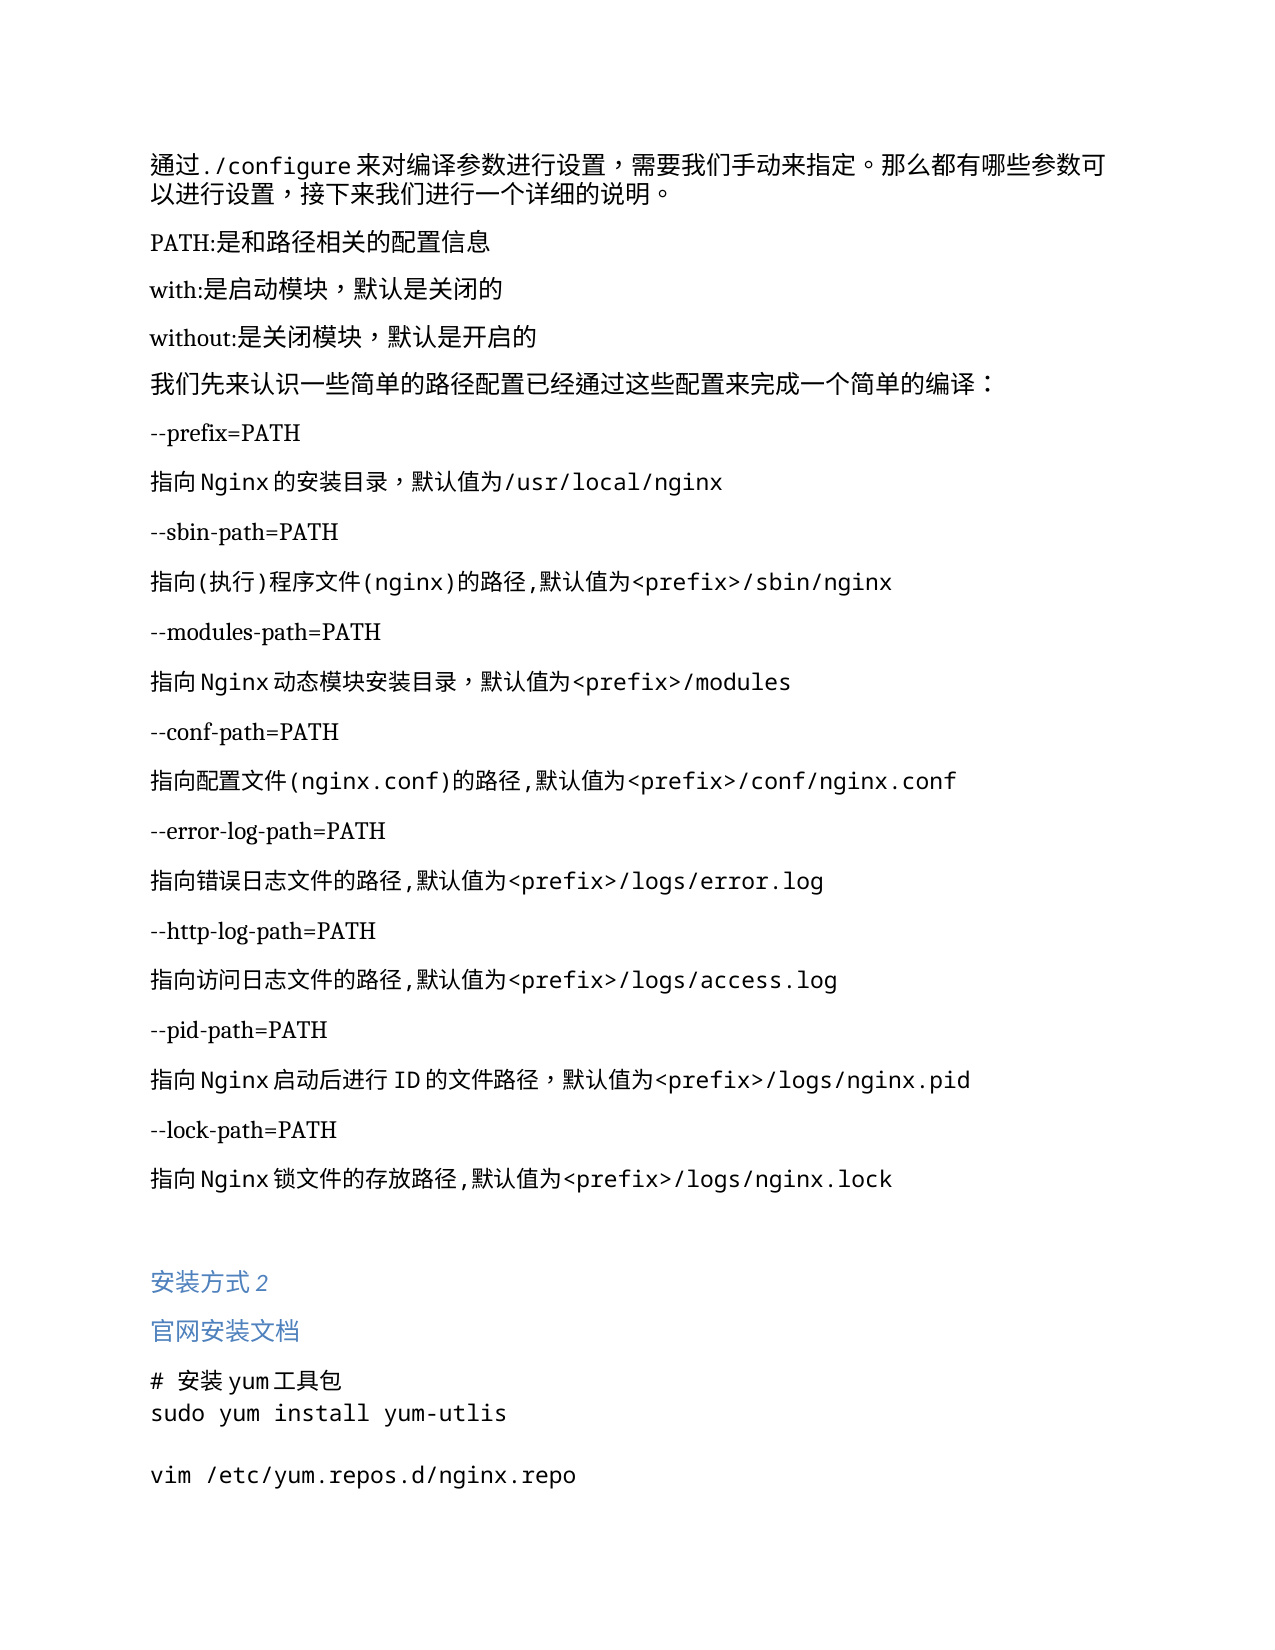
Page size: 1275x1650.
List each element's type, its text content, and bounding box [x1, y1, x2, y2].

text 指向Nginx锁文件的存放路径,默认值为<prefix>/logs/nginx.lock [150, 1163, 1125, 1194]
text 我们先来认识一些简单的路径配置已经通过这些配置来完成一个简单的编译： [150, 371, 1125, 400]
text --http-log-path=PATH [150, 917, 1125, 945]
text 通过./configure来对编译参数进行设置，需要我们手动来指定。那么都有哪些参数可以进行设置，接下来我们进行一个详细的说明。 [150, 150, 1125, 210]
text --conf-path=PATH [150, 717, 1125, 746]
text 指向访问日志文件的路径,默认值为<prefix>/logs/access.log [150, 964, 1125, 995]
text with:是启动模块，默认是关闭的 [150, 276, 1125, 305]
text 指向错误日志文件的路径,默认值为<prefix>/logs/error.log [150, 864, 1125, 896]
text 指向配置文件(nginx.conf)的路径,默认值为<prefix>/conf/nginx.conf [150, 765, 1125, 796]
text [150, 1365, 1125, 1490]
text 官网安装文档 [150, 1318, 1125, 1347]
text 指向(执行)程序文件(nginx)的路径,默认值为<prefix>/sbin/nginx [150, 566, 1125, 597]
text 指向Nginx动态模块安装目录，默认值为<prefix>/modules [150, 665, 1125, 697]
text --prefix=PATH [150, 419, 1125, 447]
text without:是关闭模块，默认是开启的 [150, 324, 1125, 352]
text --sbin-path=PATH [150, 518, 1125, 547]
subtitle 安装方式2 [150, 1265, 1125, 1299]
text --modules-path=PATH [150, 618, 1125, 647]
text 指向Nginx的安装目录，默认值为/usr/local/nginx [150, 466, 1125, 497]
text --error-log-path=PATH [150, 817, 1125, 846]
text PATH:是和路径相关的配置信息 [150, 229, 1125, 257]
text 指向Nginx启动后进行ID的文件路径，默认值为<prefix>/logs/nginx.pid [150, 1064, 1125, 1095]
text --lock-path=PATH [150, 1116, 1125, 1144]
text --pid-path=PATH [150, 1016, 1125, 1045]
